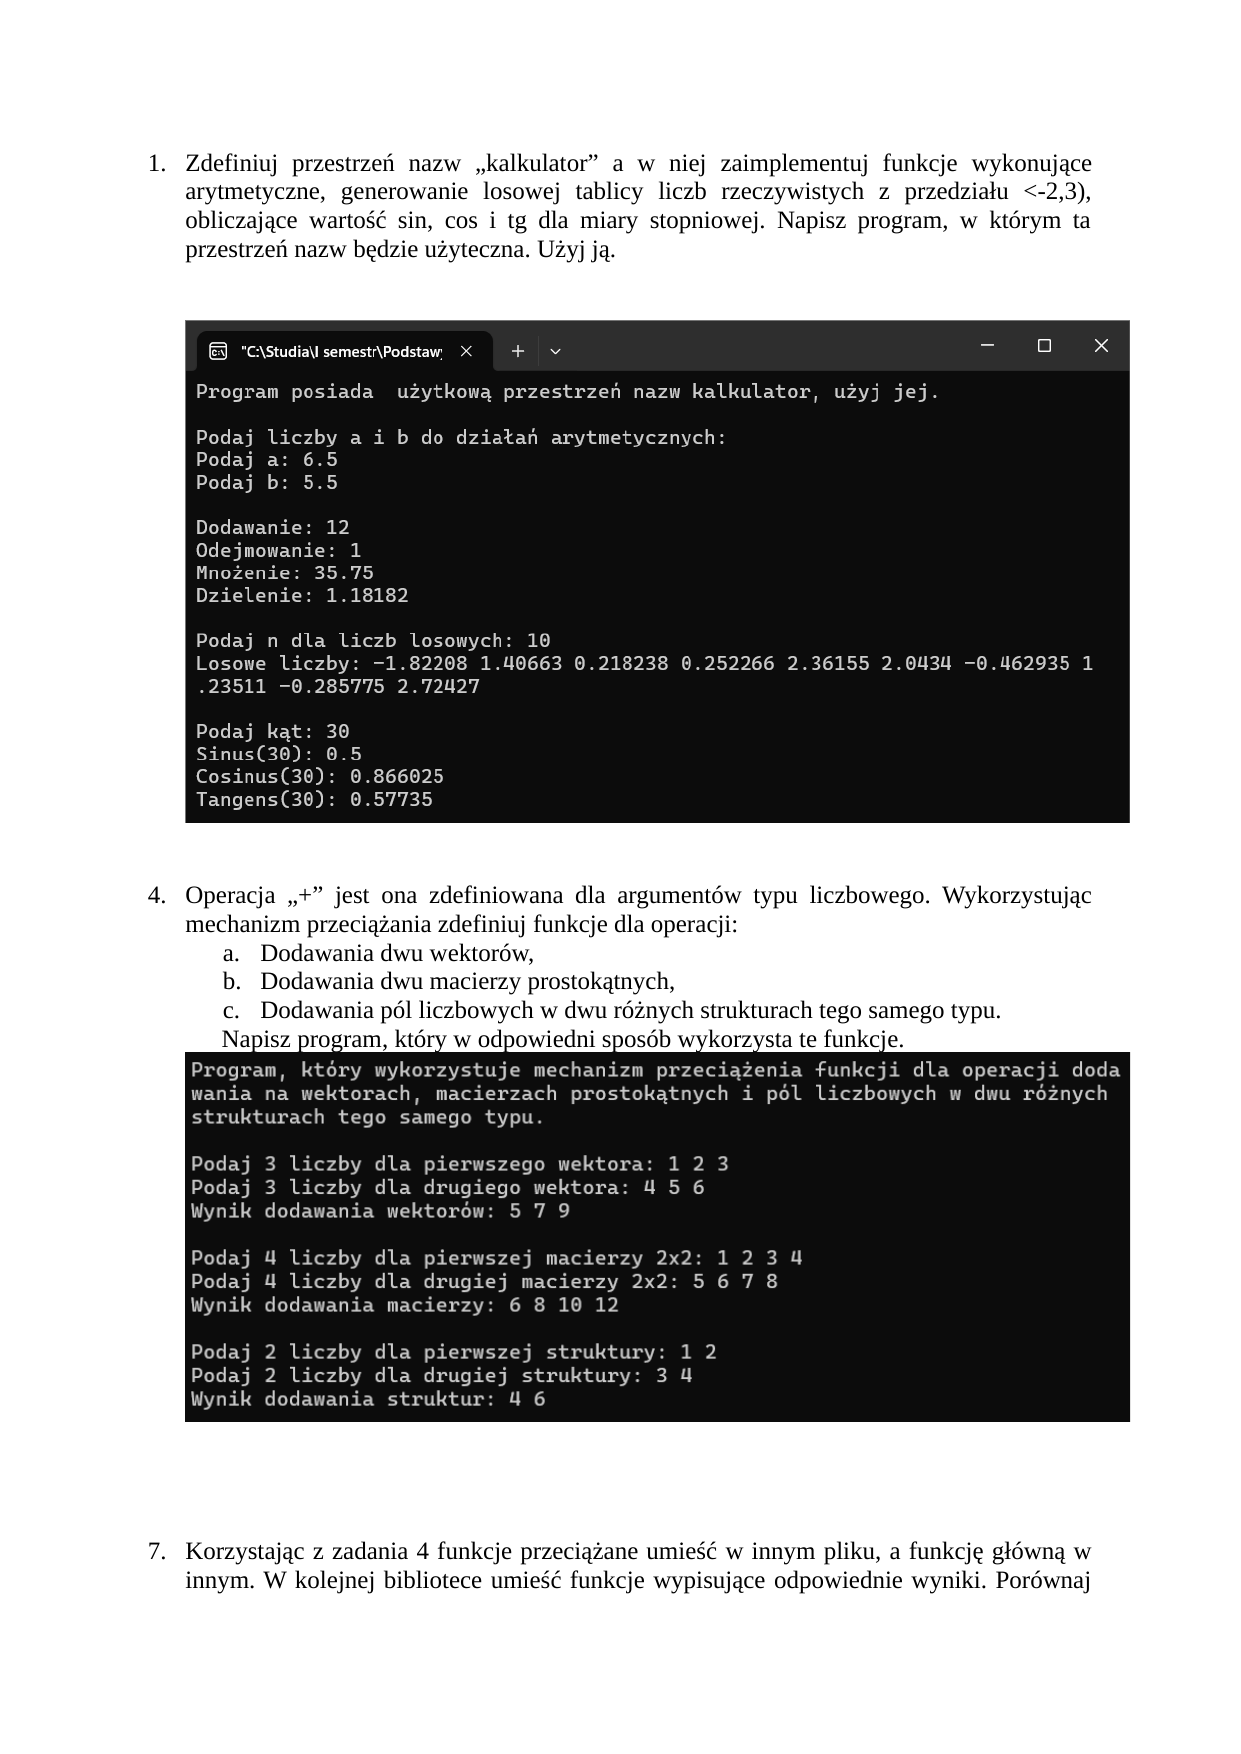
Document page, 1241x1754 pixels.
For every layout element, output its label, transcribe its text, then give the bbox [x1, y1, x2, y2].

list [148, 1536, 1093, 1594]
list Dodawania dwu macierzy prostokątnych, [223, 966, 1093, 995]
list Dodawania dwu wektorów, [223, 938, 1093, 966]
picture [185, 1052, 1130, 1422]
text Napisz program, który w odpowiedni sposób wykorzysta te funkcje. [148, 1024, 1093, 1053]
list Zdefiniuj przestrzeń nazw „kalkulator” a w niej zaimplementuj funkcje wykonujące arytmetyczne, generowanie losowej tablicy liczb rzeczywistych z przedziału <-2,3), obliczające wartość sin, cos i tg dla miary stopniowej. Napisz program, w którym ta przestrzeń nazw będzie użyteczna. Użyj ją. [148, 148, 1093, 263]
list Dodawania pól liczbowych w dwu różnych strukturach tego samego typu. [223, 995, 1093, 1024]
list Operacja „+” jest ona zdefiniowana dla argumentów typu liczbowego. Wykorzystując mechanizm przeciążania zdefiniuj funkcje dla operacji: [148, 880, 1093, 938]
picture [185, 320, 1130, 823]
